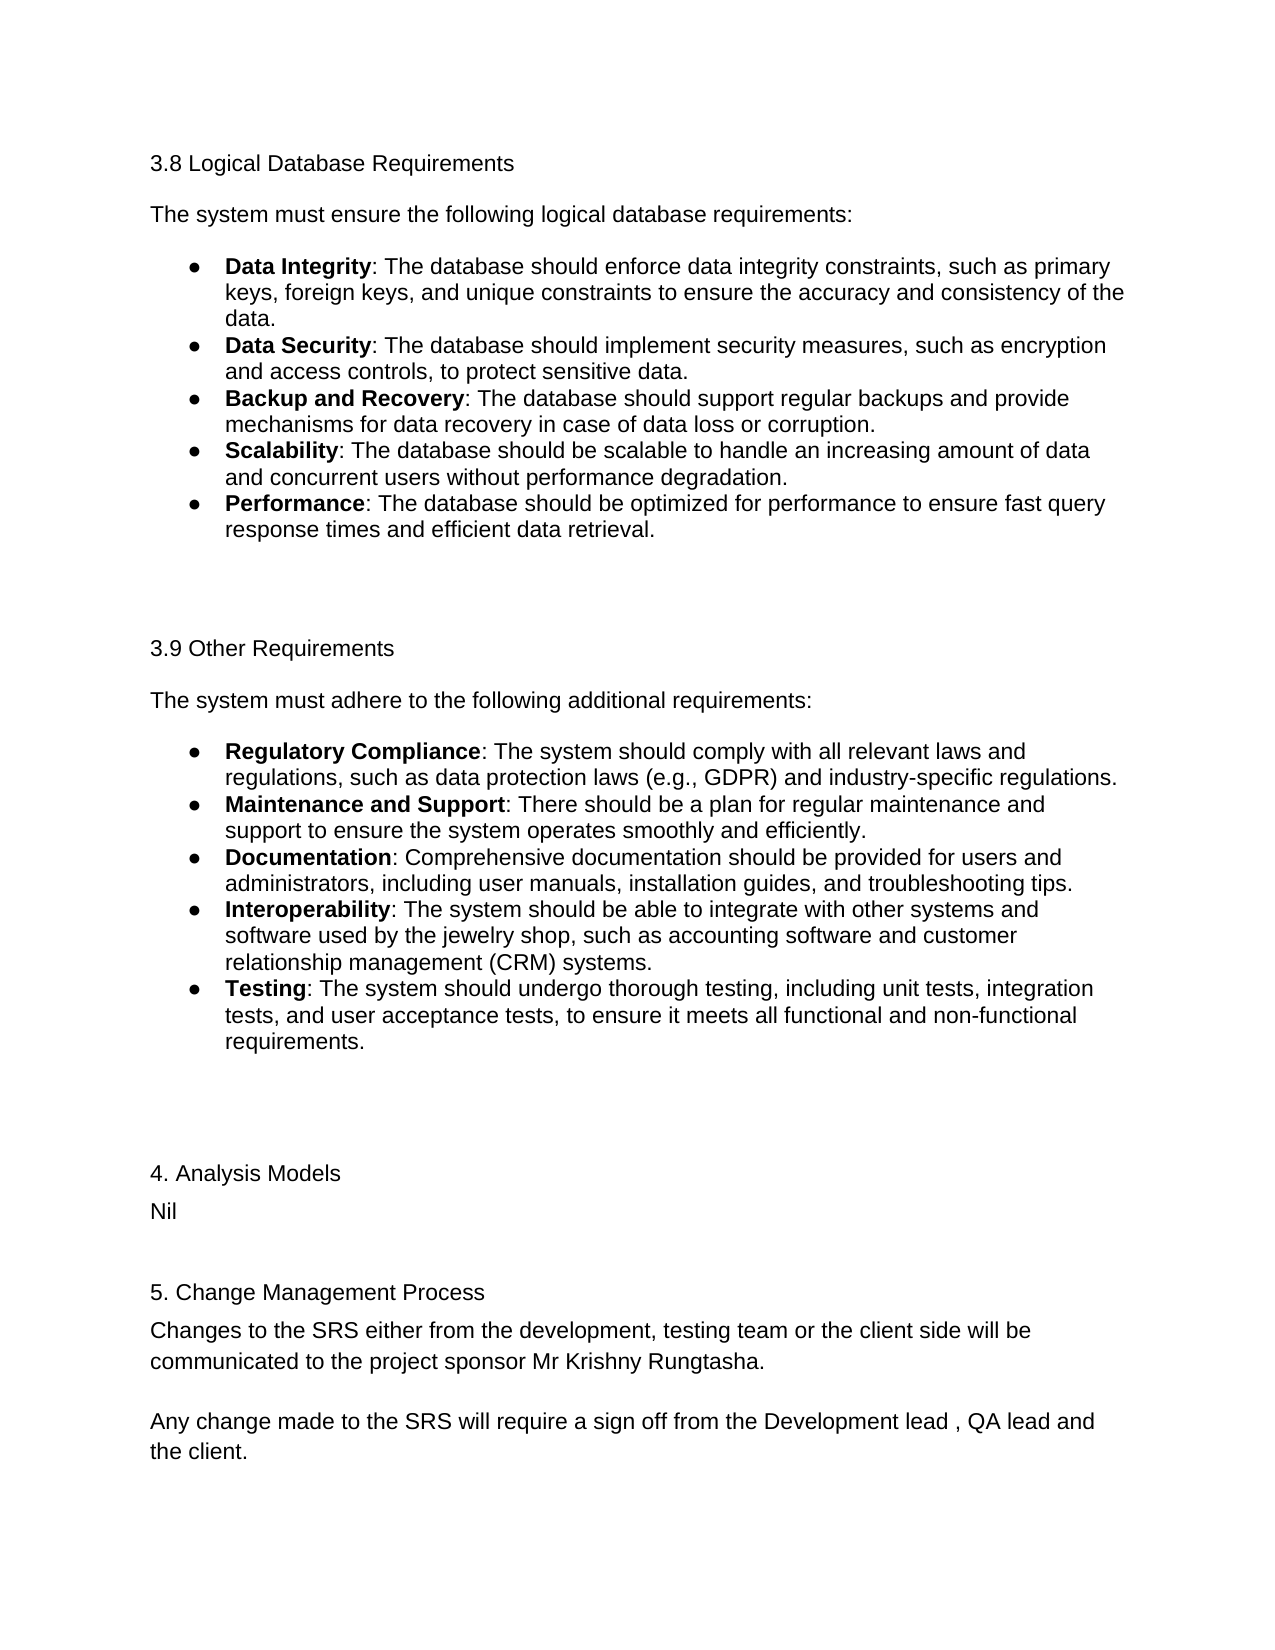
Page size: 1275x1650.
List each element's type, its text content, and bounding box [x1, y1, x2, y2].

text Any change made to the SRS will require a sign off from the Development lead , QA lead and the client. [150, 1408, 1125, 1464]
text 3.8 Logical Database Requirements [150, 150, 1125, 176]
text 5. Change Management Process [150, 1278, 1125, 1305]
list Performance: The database should be optimized for performance to ensure fast query response times and efficient data retrieval. [187, 490, 1125, 543]
list Documentation: Comprehensive documentation should be provided for users and administrators, including user manuals, installation guides, and troubleshooting tips. [187, 843, 1125, 896]
list Testing: The system should undergo thorough testing, including unit tests, integration tests, and user acceptance tests, to ensure it meets all functional and non-functional requirements. [187, 975, 1125, 1054]
text The system must adhere to the following additional requirements: [150, 687, 1125, 713]
text Nil [150, 1198, 1125, 1225]
text The system must ensure the following logical database requirements: [150, 201, 1125, 228]
list Data Security: The database should implement security measures, such as encryption and access controls, to protect sensitive data. [187, 332, 1125, 384]
text 4. Analysis Models [150, 1159, 1125, 1186]
list Backup and Recovery: The database should support regular backups and provide mechanisms for data recovery in case of data loss or corruption. [187, 384, 1125, 437]
list Scalability: The database should be scalable to handle an increasing amount of data and concurrent users without performance degradation. [187, 437, 1125, 490]
list Regulatory Compliance: The system should comply with all relevant laws and regulations, such as data protection laws (e.g., GDPR) and industry-specific regulations. [187, 738, 1125, 791]
list Maintenance and Support: There should be a plan for regular maintenance and support to ensure the system operates smoothly and efficiently. [187, 791, 1125, 843]
text 3.9 Other Requirements [150, 635, 1125, 662]
text Changes to the SRS either from the development, testing team or the client side will be communicated to the project sponsor Mr Krishny Rungtasha. [150, 1317, 1125, 1374]
list Interoperability: The system should be able to integrate with other systems and software used by the jewelry shop, such as accounting software and customer relationship management (CRM) systems. [187, 896, 1125, 975]
list Data Integrity: The database should enforce data integrity constraints, such as primary keys, foreign keys, and unique constraints to ensure the accuracy and consistency of the data. [187, 253, 1125, 332]
